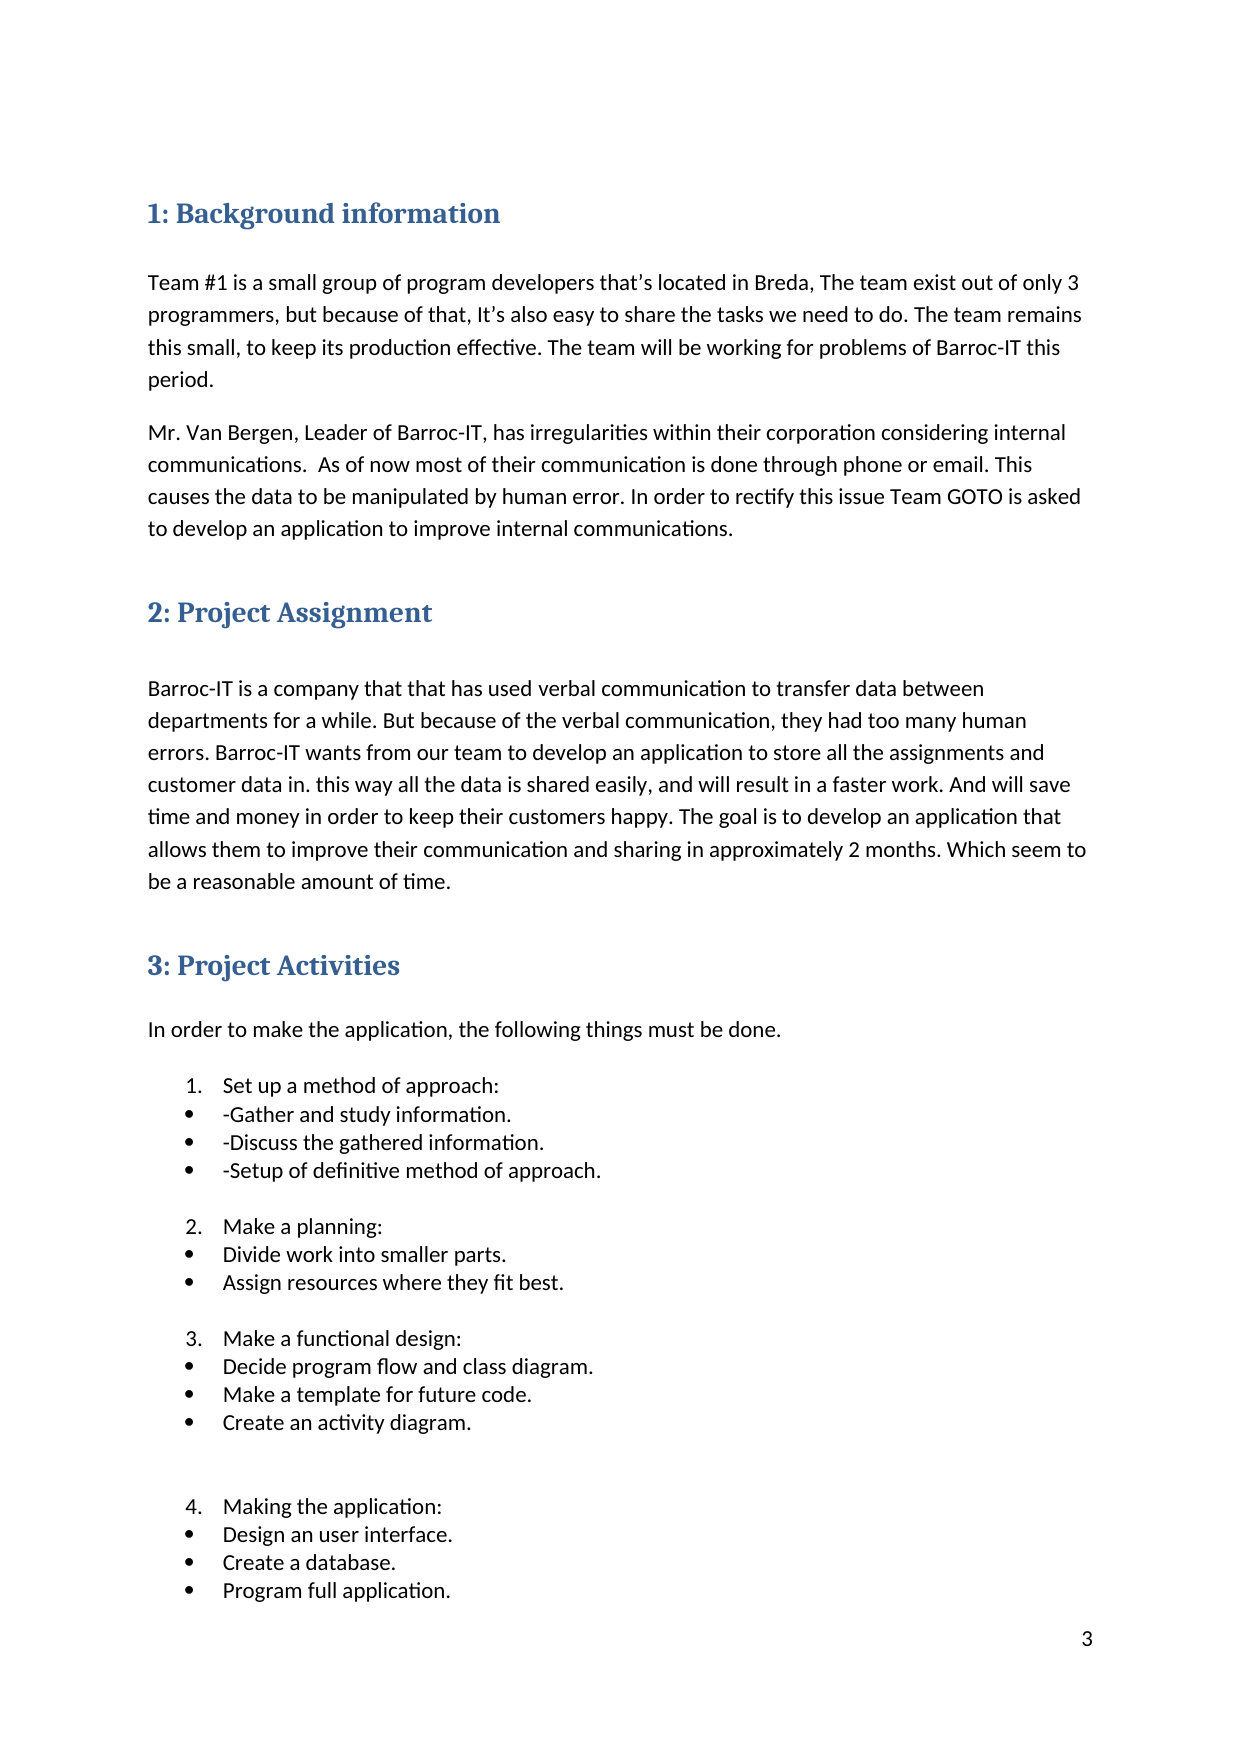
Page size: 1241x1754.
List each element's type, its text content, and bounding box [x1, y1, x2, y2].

list -Gather and study information. [185, 1100, 1093, 1128]
list Make a planning: [185, 1212, 1093, 1240]
list Making the application: [185, 1492, 1093, 1520]
text Barroc-IT is a company that that has used verbal communication to transfer data between departments for a while. But because of the verbal communication, they had too many human errors. Barroc-IT wants from our team to develop an application to store all the assignments and customer data in. this way all the data is shared easily, and will result in a faster work. And will save time and money in order to keep their customers happy. The goal is to develop an application that allows them to improve their communication and sharing in approximately 2 months. Which seem to be a reasonable amount of time. [148, 674, 1093, 895]
list Program full application. [185, 1576, 1093, 1604]
list Set up a method of approach: [185, 1072, 1093, 1100]
text Team #1 is a small group of program developers that’s located in Breda, The team exist out of only 3 programmers, but because of that, It’s also easy to share the tasks we need to do. The team remains this small, to keep its production effective. The team will be working for problems of Barroc-IT this period. [148, 236, 1093, 393]
list -Discuss the gathered information. [185, 1128, 1093, 1156]
list Design an user interface. [185, 1520, 1093, 1548]
subtitle 2: Project Assignment [148, 597, 1093, 669]
list Assign resources where they fit best. [185, 1268, 1093, 1296]
list Make a template for future code. [185, 1380, 1093, 1408]
list -Setup of definitive method of approach. [185, 1156, 1093, 1184]
list Make a functional design: [185, 1324, 1093, 1352]
list Divide work into smaller parts. [185, 1240, 1093, 1268]
text In order to make the application, the following things must be done. [148, 988, 1093, 1044]
list Decide program flow and class diagram. [185, 1352, 1093, 1380]
list Create an activity diagram. [185, 1408, 1093, 1436]
subtitle 3: Project Activities [148, 949, 1093, 983]
list Create a database. [185, 1548, 1093, 1576]
subtitle 1: Background information [148, 198, 1093, 231]
text Mr. Van Bergen, Leader of Barroc-IT, has irregularities within their corporation considering internal communications. As of now most of their communication is done through phone or email. This causes the data to be manipulated by human error. In order to rectify this issue Team GOTO is asked to develop an application to improve internal communications. [148, 418, 1093, 542]
